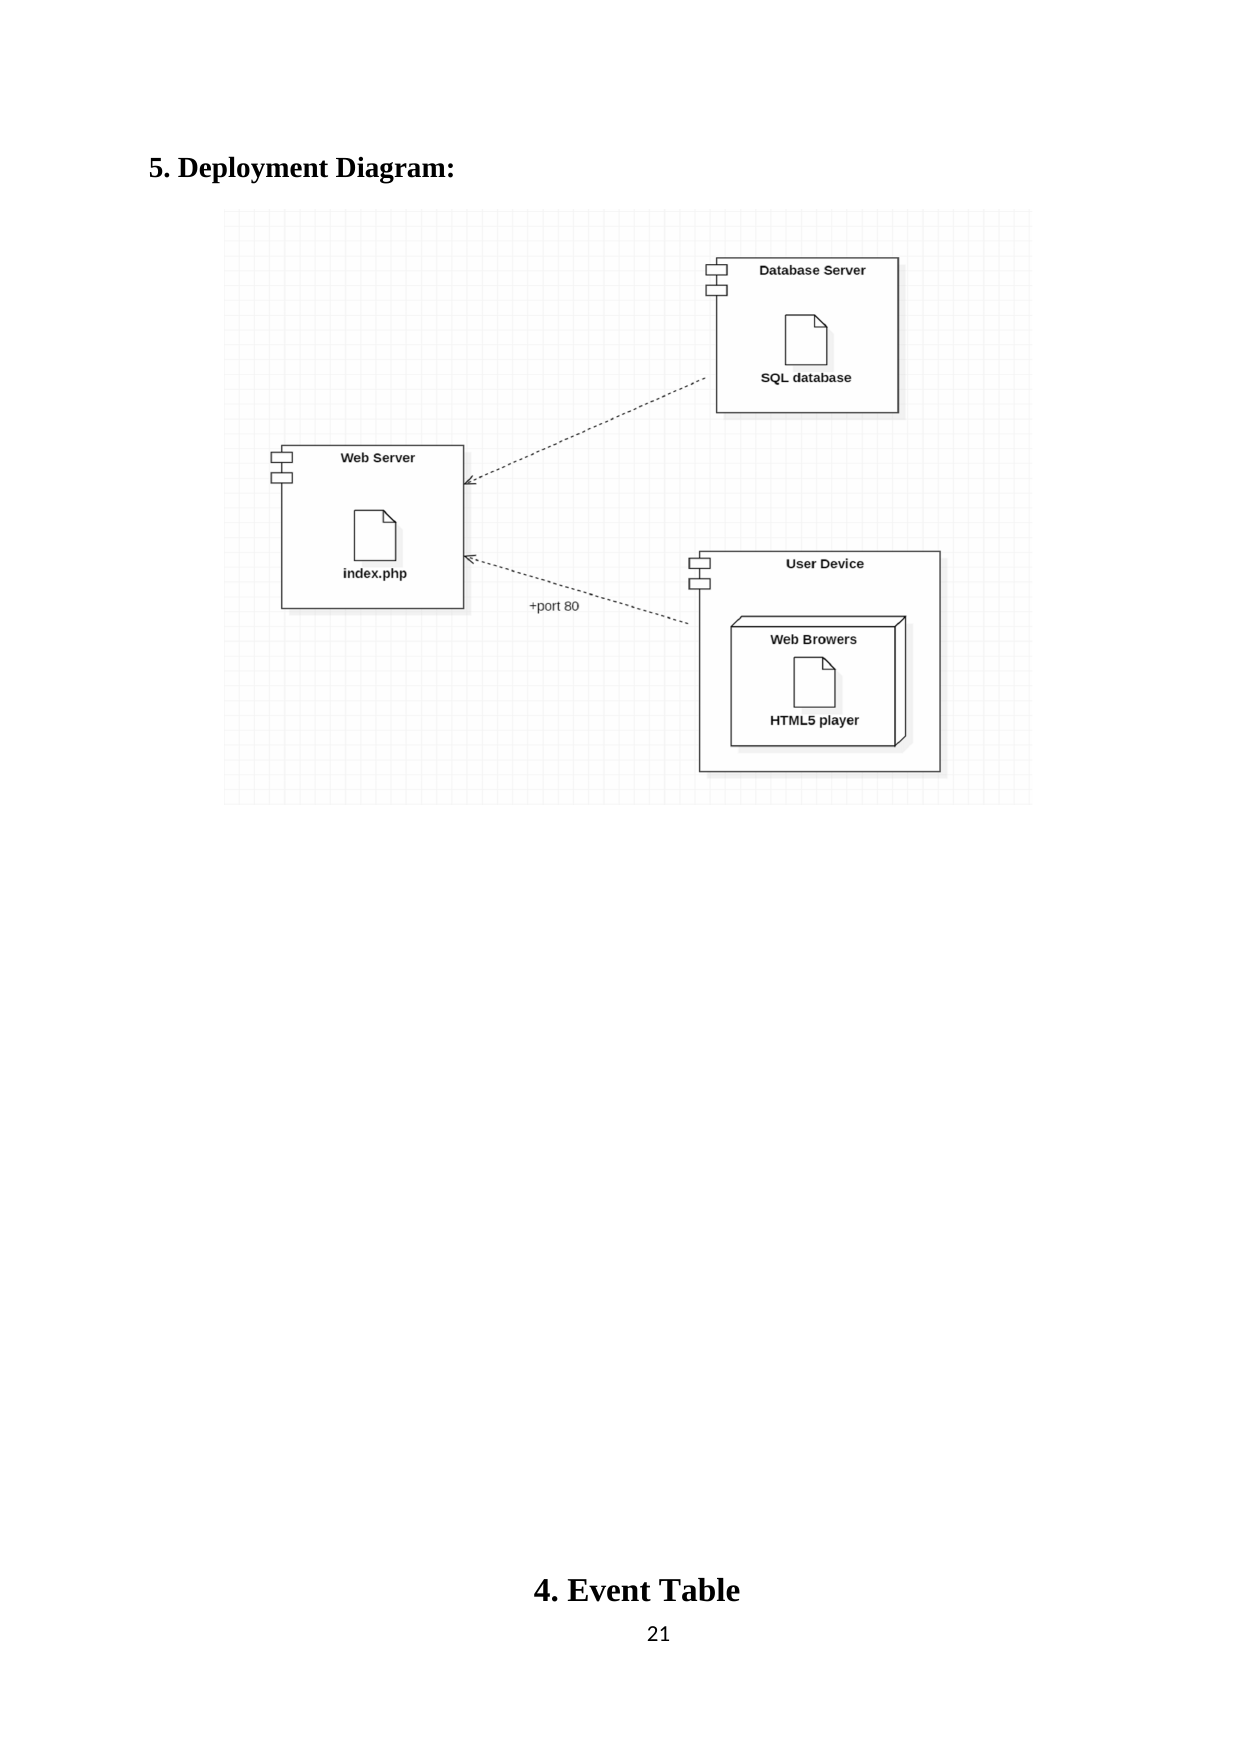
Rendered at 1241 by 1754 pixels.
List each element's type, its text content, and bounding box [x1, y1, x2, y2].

picture [223, 208, 1033, 805]
list Event Table [150, 1570, 740, 1608]
subtitle Deployment Diagram: [148, 151, 1168, 184]
